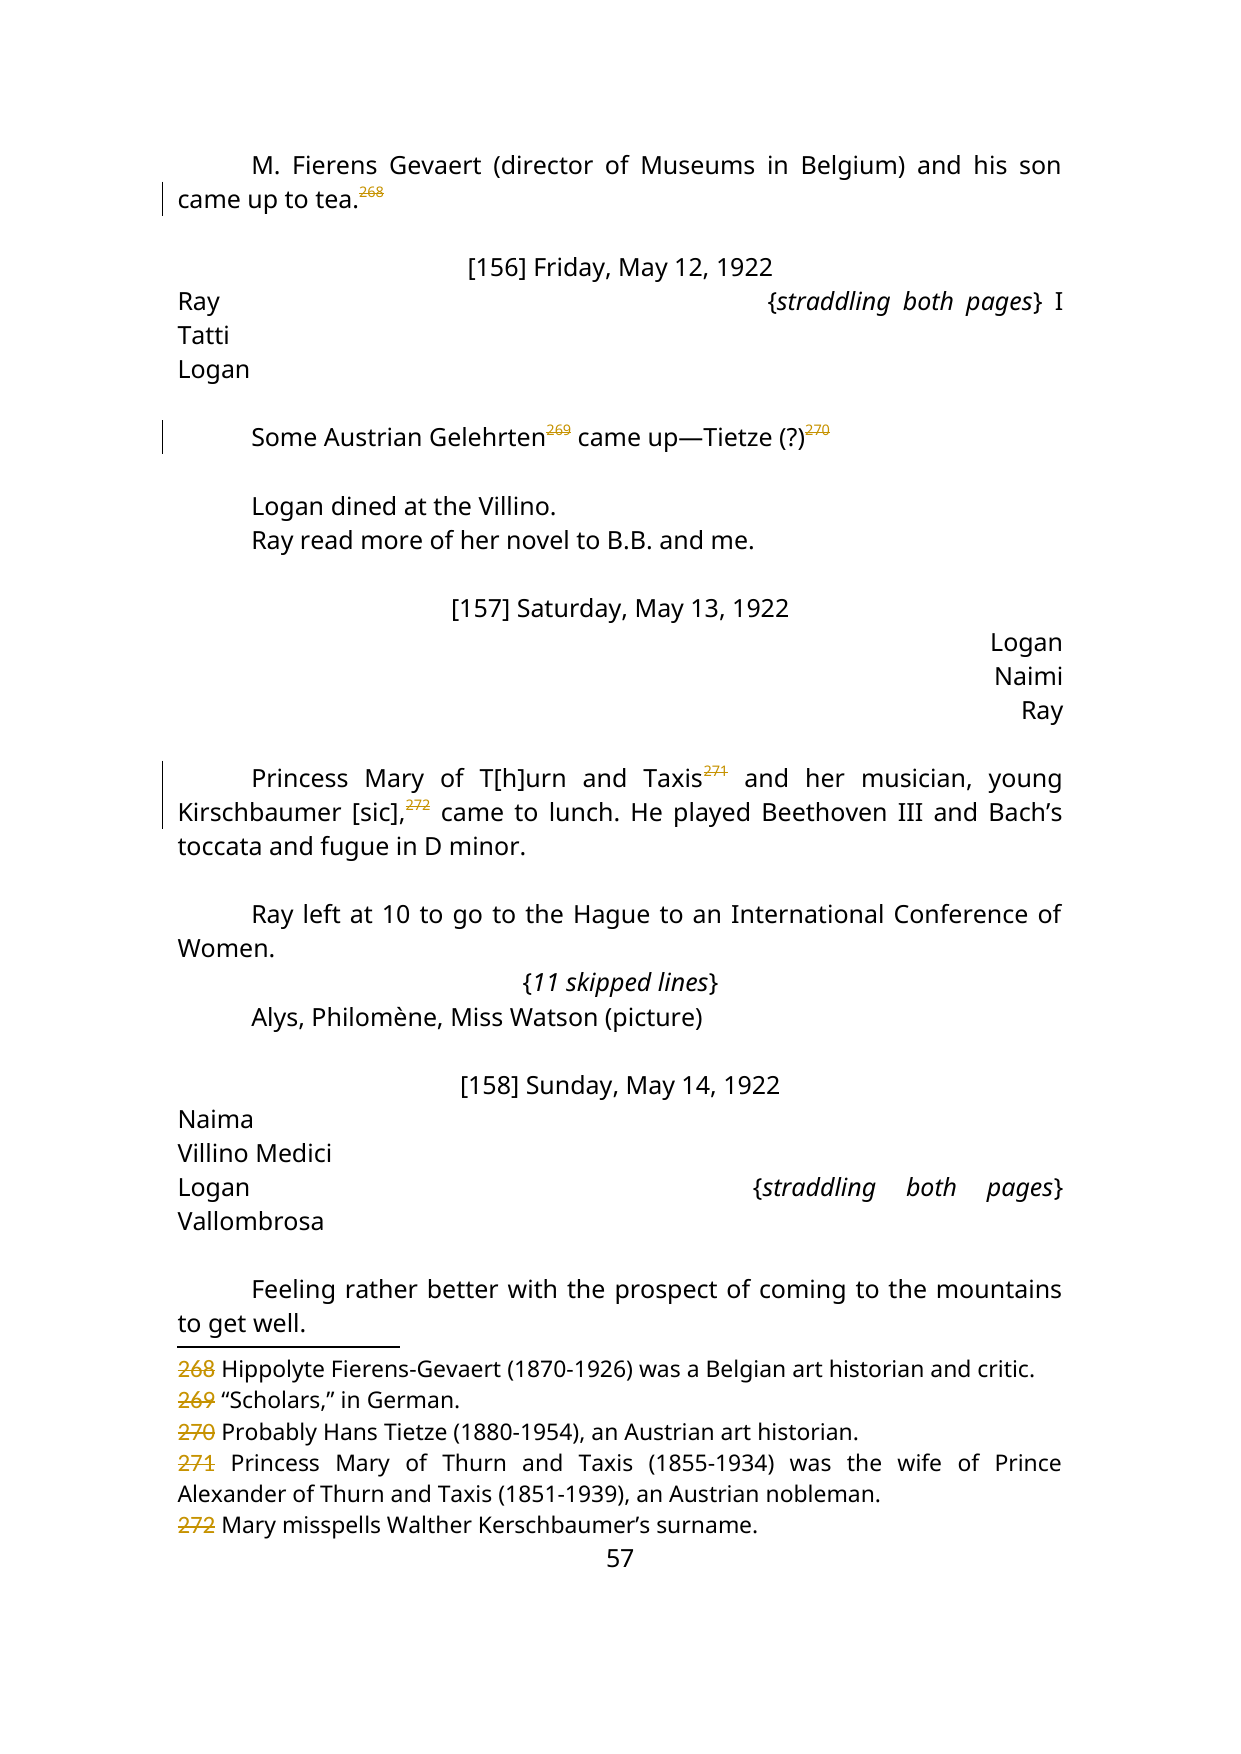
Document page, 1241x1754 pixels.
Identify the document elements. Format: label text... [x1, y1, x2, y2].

text Naima Villino Medici [177, 1101, 1063, 1169]
text Naimi [177, 658, 1063, 693]
text Logan [177, 352, 1063, 386]
text Logan dined at the Villino. [177, 488, 1063, 522]
text Ray read more of her novel to B.B. and me. [177, 522, 1063, 556]
text [158] Sunday, May 14, 1922 [177, 1067, 1063, 1101]
text Alys, Philomène, Miss Watson (picture) [177, 999, 1063, 1033]
text Logan [177, 624, 1063, 658]
text Ray {straddling both pages} I Tatti [177, 284, 1063, 352]
text Ray left at 10 to go to the Hague to an International Conference of Women. [177, 897, 1063, 965]
text Some Austrian Gelehrten came up—Tietze (?) [177, 420, 1063, 454]
text [157] Saturday, May 13, 1922 [177, 590, 1063, 624]
text {11 skipped lines} [177, 965, 1063, 999]
text Logan {straddling both pages} Vallombrosa [177, 1169, 1063, 1238]
text M. Fierens Gevaert (director of Museums in Belgium) and his son came up to tea. [177, 148, 1063, 216]
text Feeling rather better with the prospect of coming to the mountains to get well. [177, 1272, 1063, 1340]
text Princess Mary of T[h]urn and Taxis and her musician, young Kirschbaumer [sic], came to lunch. He played Beethoven III and Bach’s toccata and fugue in D minor. [177, 761, 1063, 863]
text [156] Friday, May 12, 1922 [177, 250, 1063, 284]
text Ray [177, 693, 1063, 727]
